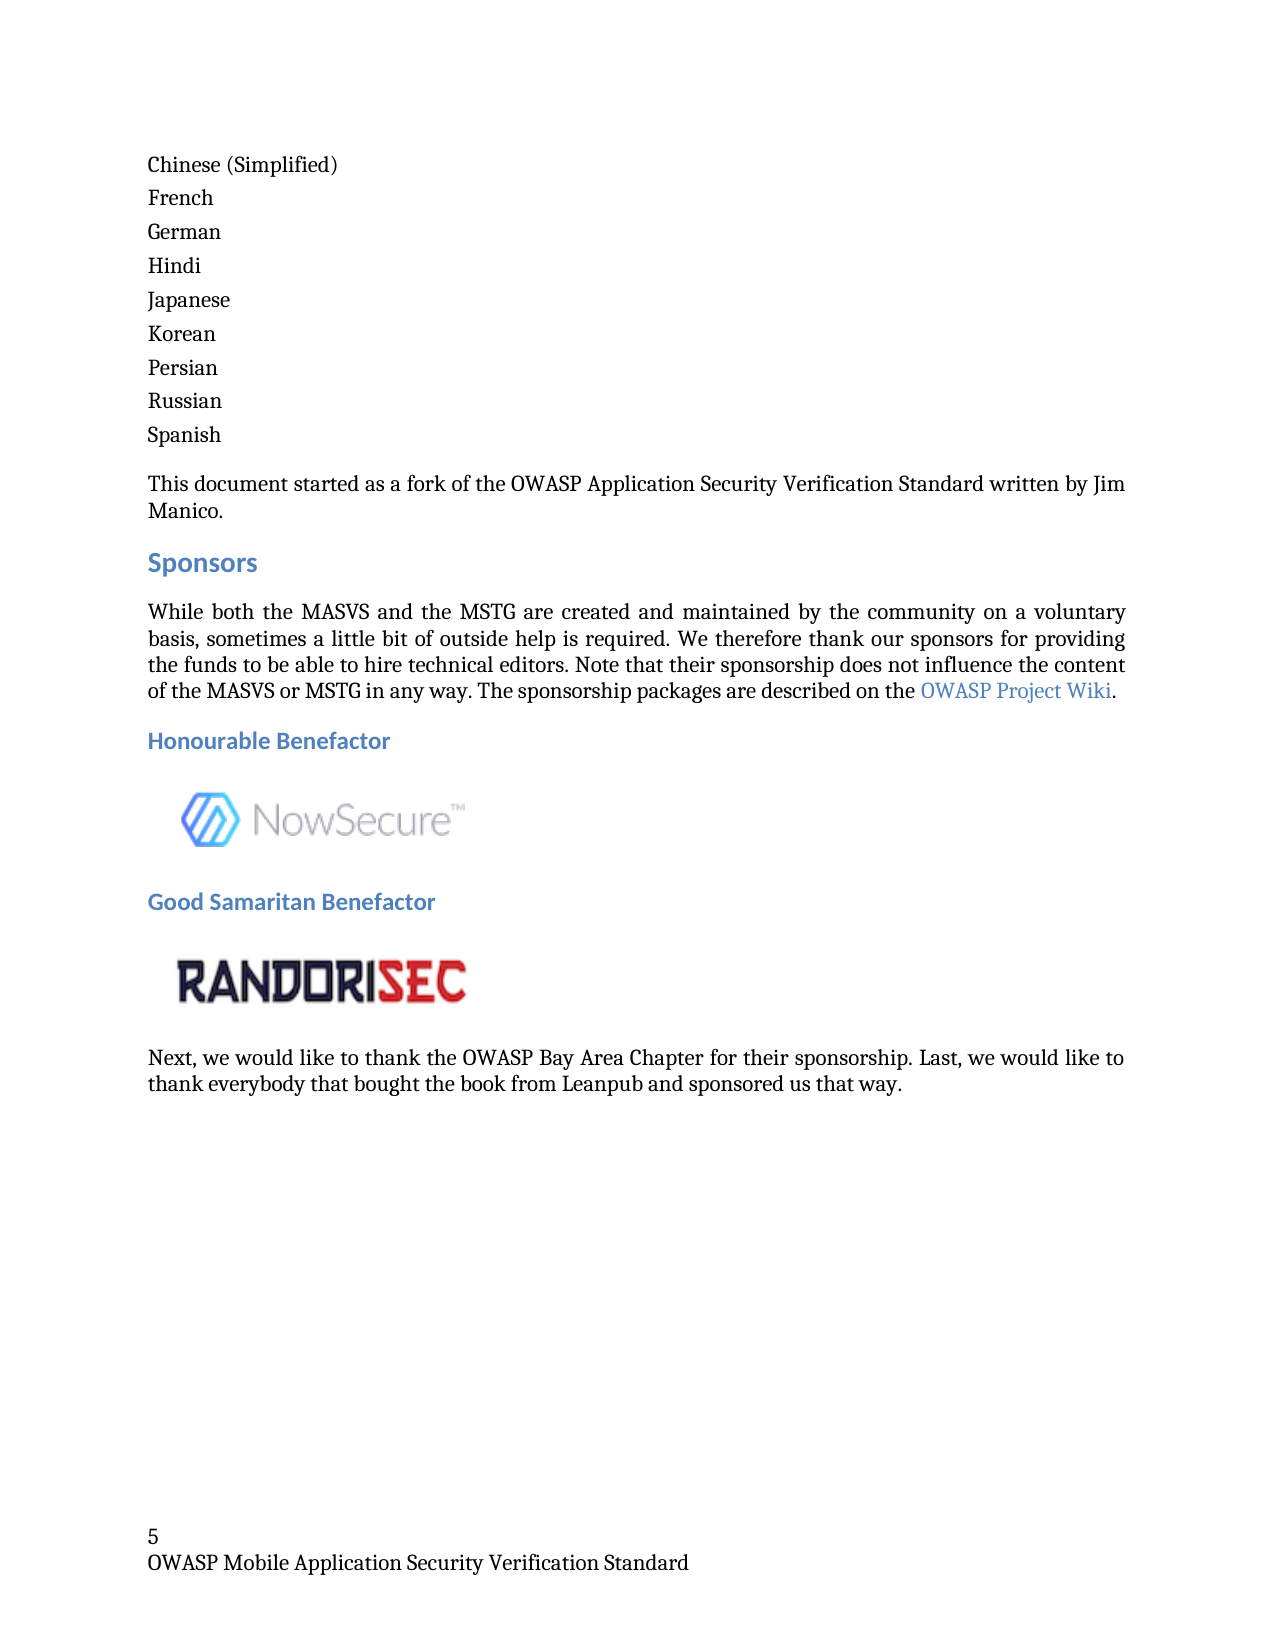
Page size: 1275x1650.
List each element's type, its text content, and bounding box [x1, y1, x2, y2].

table_cell Hindi [136, 249, 1275, 283]
table_cell Russian [136, 385, 1275, 418]
subtitle Good Samaritan Benefactor [148, 886, 1127, 916]
table_cell Persian [136, 351, 1275, 384]
table_cell German [136, 215, 1275, 249]
table_cell Chinese (Simplified) [136, 148, 1275, 181]
picture [166, 774, 479, 866]
text This document started as a fork of the OWASP Application Security Verification Standard written by Jim Manico. [148, 471, 1127, 524]
table_cell Japanese [136, 283, 1275, 317]
text Next, we would like to thank the OWASP Bay Area Chapter for their sponsorship. Last, we would like to thank everybody that bought the book from Leanpub and sponsored us that way. [148, 1044, 1127, 1097]
table_cell Spanish [136, 419, 1275, 452]
subtitle Sponsors [148, 544, 1127, 580]
table_cell Korean [136, 317, 1275, 351]
picture [166, 935, 479, 1026]
text While both the MASVS and the MSTG are created and maintained by the community on a voluntary basis, sometimes a little bit of outside help is required. We therefore thank our sponsors for providing the funds to be able to hire technical editors. Note that their sponsorship does not influence the content of the MASVS or MSTG in any way. The sponsorship packages are described on the OWASP Project Wiki. [148, 599, 1127, 704]
subtitle Honourable Benefactor [148, 725, 1127, 756]
table_cell French [136, 181, 1275, 215]
